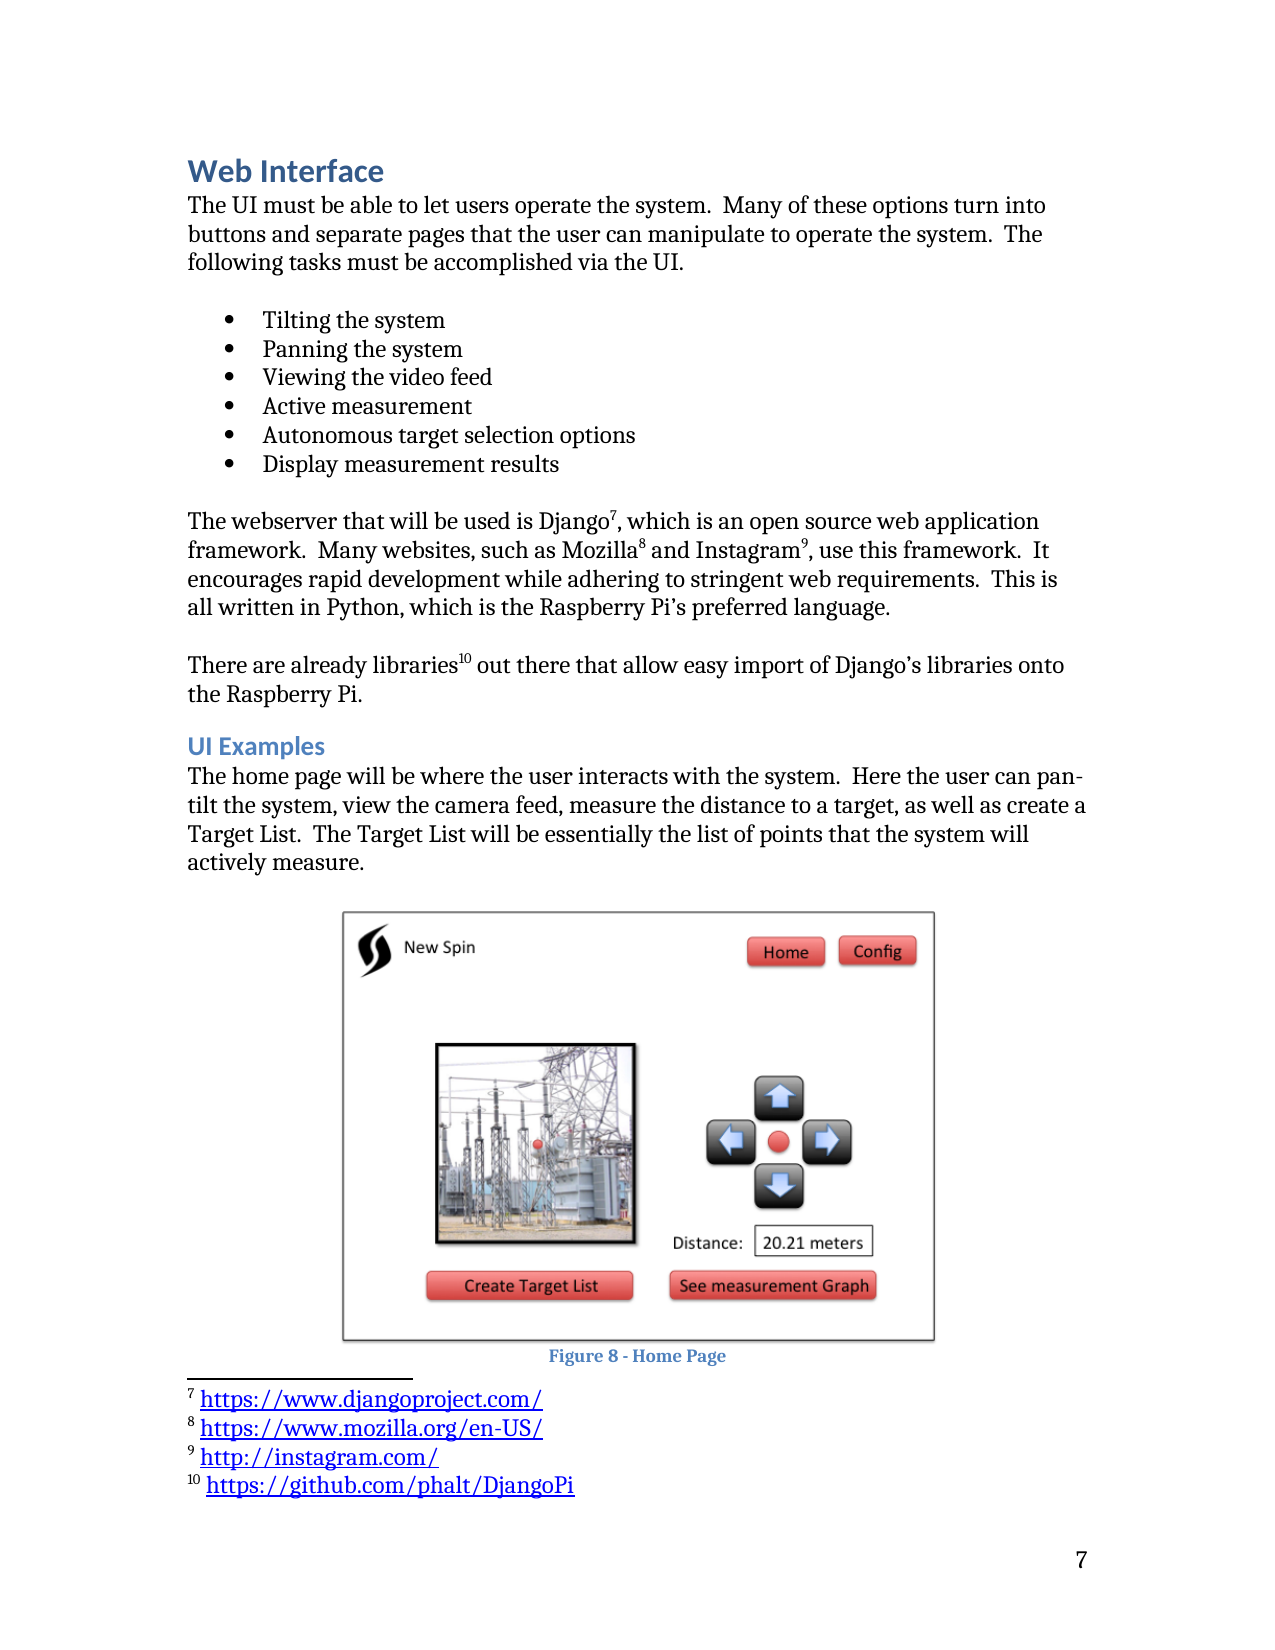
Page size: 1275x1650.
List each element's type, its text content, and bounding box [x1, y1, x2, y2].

list Tilting the system [225, 306, 1087, 334]
subtitle UI Examples [187, 729, 1087, 762]
text The webserver that will be used is Django, which is an open source web application framework. Many websites, such as Mozilla and Instagram, use this framework. It encourages rapid development while adhering to stringent web requirements. This is all written in Python, which is the Raspberry Pi’s preferred language. [187, 507, 1087, 622]
subtitle Web Interface [187, 150, 1087, 191]
list Panning the system [225, 334, 1087, 363]
text There are already libraries out there that allow easy import of Django’s libraries onto the Raspberry Pi. [187, 651, 1087, 708]
text The UI must be able to let users operate the system. Many of these options turn into buttons and separate pages that the user can manipulate to operate the system. The following tasks must be accomplished via the UI. [187, 191, 1087, 277]
list Autonomous target selection options [225, 421, 1087, 449]
picture [337, 905, 938, 1346]
text The home page will be where the user interacts with the system. Here the user can pan-tilt the system, view the camera feed, measure the distance to a target, as well as create a Target List. The Target List will be essentially the list of points that the system will actively measure. [187, 762, 1087, 877]
list Viewing the video feed [225, 363, 1087, 392]
list Active measurement [225, 392, 1087, 421]
list Display measurement results [225, 449, 1087, 478]
